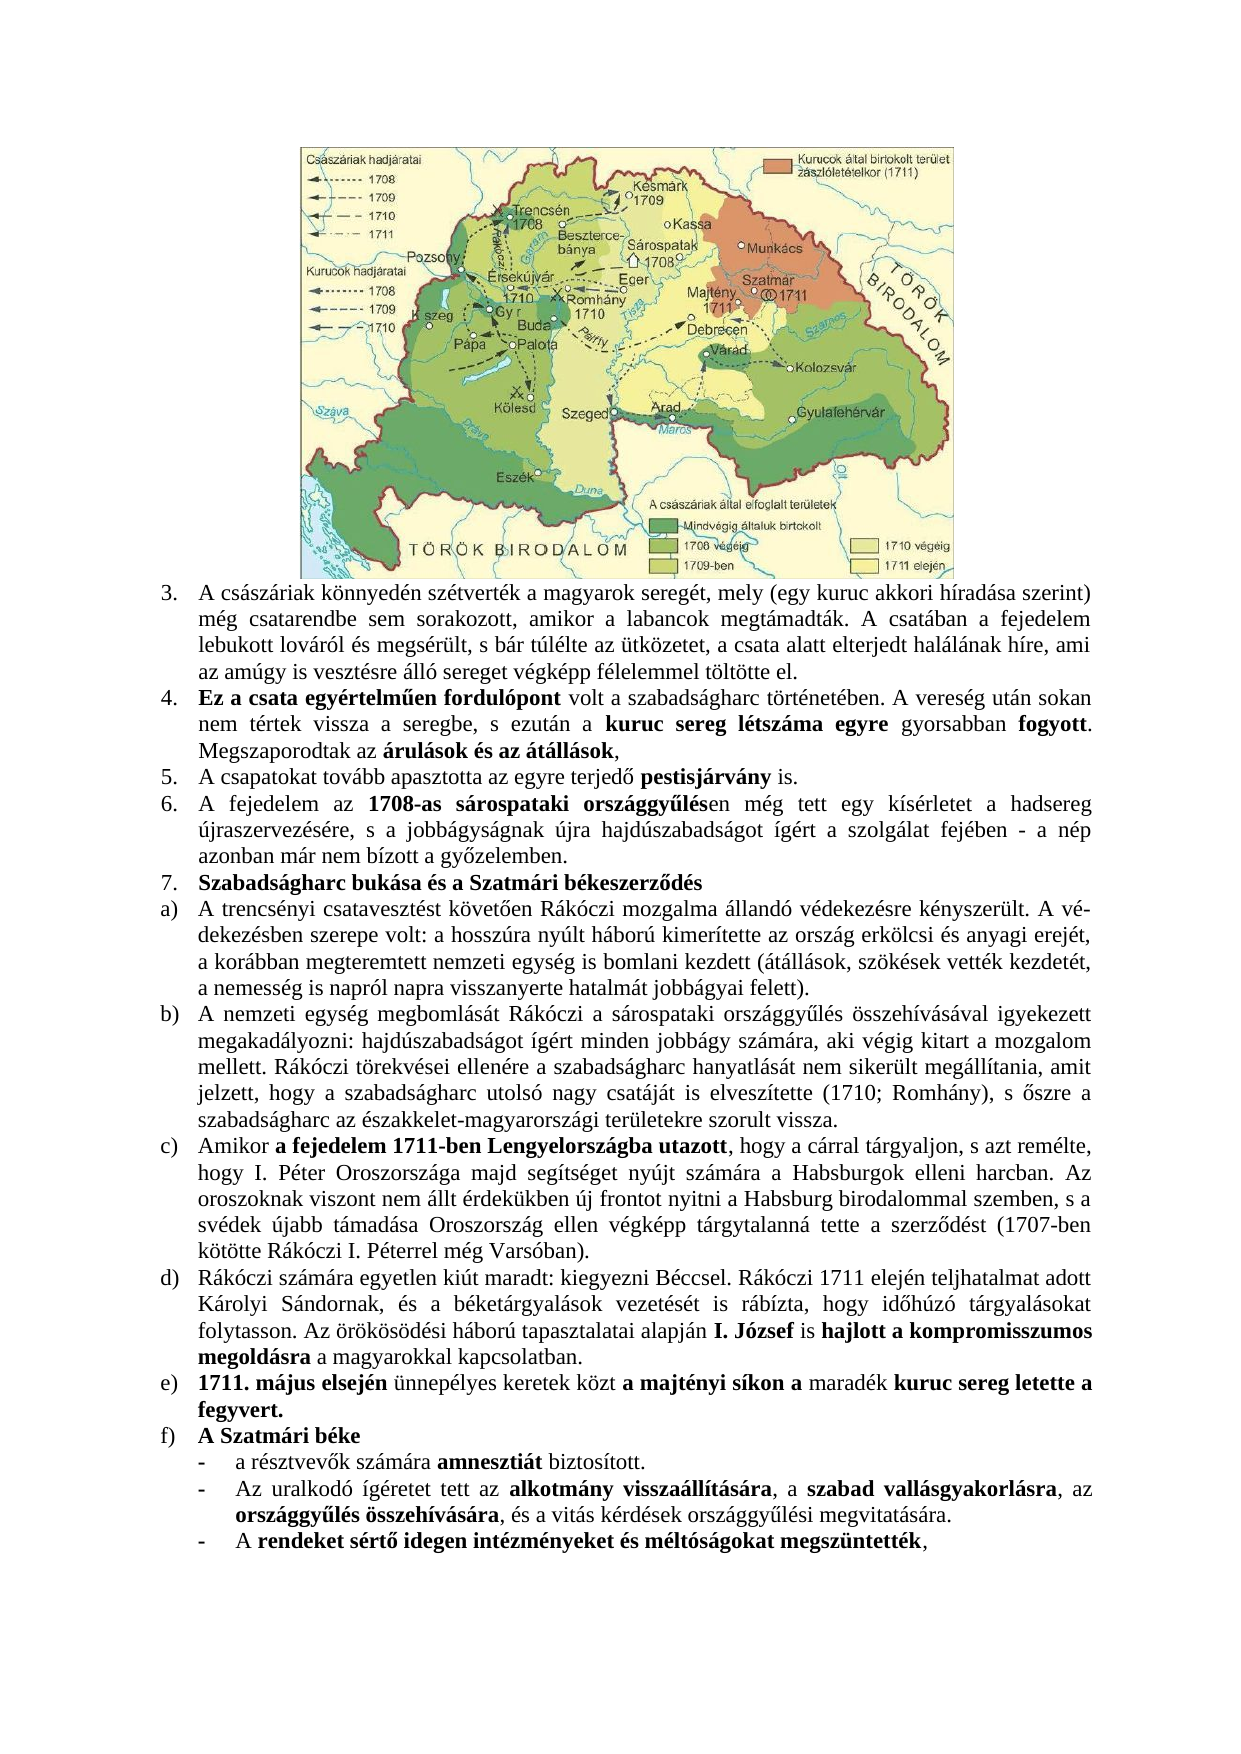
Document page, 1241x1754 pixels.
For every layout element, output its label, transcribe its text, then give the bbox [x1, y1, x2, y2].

list A Szatmári béke [160, 1422, 1093, 1448]
list A császáriak könnyedén szétverték a magyarok seregét, mely (egy kuruc akkori híradása szerint) még csatarendbe sem sorakozott, amikor a labancok megtámadták. A csatában a fejedelem lebukott lováról és megsérült, s bár túlélte az ütközetet, a csata alatt elterjedt halálának híre, ami az amúgy is vesztésre álló sereget végképp félelemmel töltötte el. [161, 579, 1093, 684]
list Amikor a fejedelem 1711-ben Lengyelországba utazott, hogy a cárral tárgyaljon, s azt remélte, hogy I. Péter Oroszországa majd segítséget nyújt számára a Habsburgok elleni harcban. Az oroszoknak viszont nem állt érdekükben új frontot nyitni a Habsburg birodalommal szemben, s a svédek újabb támadása Oroszország ellen végképp tárgytalanná tette a szerződést (1707-ben kötötte Rákóczi I. Péterrel még Varsóban). [160, 1132, 1093, 1264]
list Szabadságharc bukása és a Szatmári békeszerződés [161, 869, 1093, 895]
list A nemzeti egység megbomlását Rákóczi a sárospataki országgyűlés összehívásával igyekezett megakadályozni: hajdúszabadságot ígért minden jobbágy számára, aki végig kitart a mozgalom mellett. Rákóczi törekvései ellenére a szabadságharc hanyatlását nem sikerült megállítania, amit jelzett, hogy a szabadságharc utolsó nagy csatáját is elveszítette (1710; Romhány), s őszre a szabadságharc az északkelet-magyarországi területekre szorult vissza. [160, 1000, 1093, 1132]
picture [299, 147, 954, 579]
list A fejedelem az 1708-as sárospataki országgyűlésen még tett egy kísérletet a hadsereg újraszervezésére, s a jobbágyságnak újra hajdúszabadságot ígért a szolgálat fejében - a nép azonban már nem bízott a győzelemben. [161, 789, 1093, 869]
list Rákóczi számára egyetlen kiút maradt: kiegyezni Béccsel. Rákóczi 1711 elején teljhatalmat adott Károlyi Sándornak, és a béketárgyalások vezetését is rábízta, hogy időhúzó tárgyalásokat folytasson. Az örökösödési háború tapasztalatai alapján I. József is hajlott a kompromisszumos megoldásra a magyarokkal kapcsolatban. [160, 1264, 1093, 1369]
list 1711. május elsején ünnepélyes keretek közt a majtényi síkon a maradék kuruc sereg letette a fegyvert. [160, 1369, 1093, 1422]
list Ez a csata egyértelműen fordulópont volt a szabadságharc történetében. A vereség után sokan nem tértek vissza a seregbe, s ezután a kuruc sereg létszáma egyre gyorsabban fogyott. Megszaporodtak az árulások és az átállások, [161, 684, 1093, 763]
list A trencsényi csatavesztést követően Rákóczi mozgalma állandó védekezésre kényszerült. A vé- dekezésben szerepe volt: a hosszúra nyúlt háború kimerítette az ország erkölcsi és anyagi erejét, a korábban megteremtett nemzeti egység is bomlani kezdett (átállások, szökések vették kezdetét, a nemesség is napról napra visszanyerte hatalmát jobbágyai felett). [160, 895, 1093, 1000]
list A rendeket sértő idegen intézményeket és méltóságokat megszüntették, [198, 1527, 1093, 1554]
list a résztvevők számára amnesztiát biztosított. [198, 1448, 1093, 1475]
list Az uralkodó ígéretet tett az alkotmány visszaállítására, a szabad vallásgyakorlásra, az országgyűlés összehívására, és a vitás kérdések országgyűlési megvitatására. [198, 1475, 1093, 1527]
list A csapatokat tovább apasztotta az egyre terjedő pestisjárvány is. [161, 763, 1093, 789]
